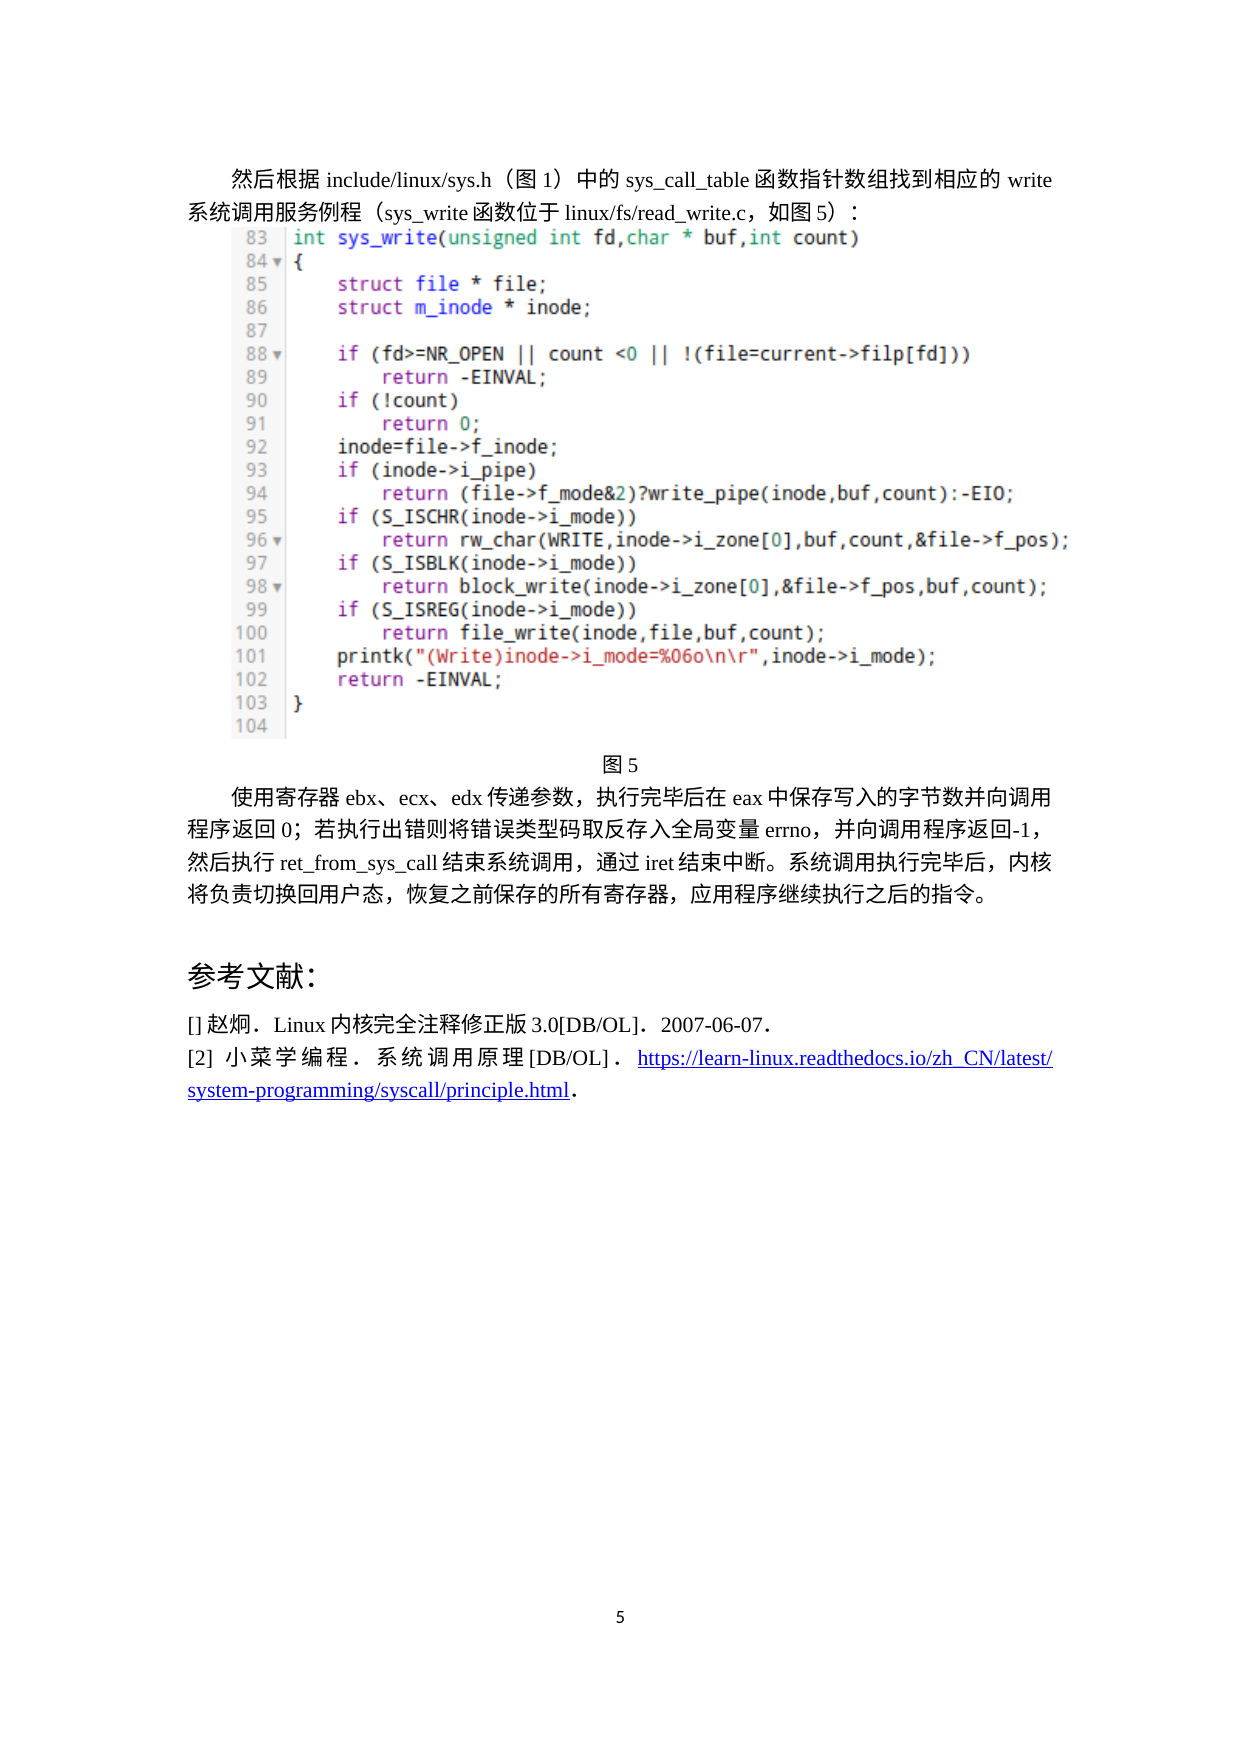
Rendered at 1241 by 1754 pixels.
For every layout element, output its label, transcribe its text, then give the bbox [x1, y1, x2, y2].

text 然后根据include/linux/sys.h（图1）中的sys_call_table函数指针数组找到相应的write系统调用服务例程（sys_write函数位于linux/fs/read_write.c，如图5）： [187, 162, 1053, 227]
text 参考文献： [187, 942, 1053, 1007]
text 使用寄存器ebx、ecx、edx传递参数，执行完毕后在eax中保存写入的字节数并向调用程序返回0；若执行出错则将错误类型码取反存入全局变量errno，并向调用程序返回-1，然后执行ret_from_sys_call结束系统调用，通过iret结束中断。系统调用执行完毕后，内核将负责切换回用户态，恢复之前保存的所有寄存器，应用程序继续执行之后的指令。 [187, 779, 1053, 909]
picture [231, 227, 1096, 739]
text [] 赵炯．Linux内核完全注释修正版3.0[DB/OL]．2007-06-07． [187, 1007, 1053, 1039]
text [2] 小菜学编程．系统调用原理[DB/OL]．https://learn-linux.readthedocs.io/zh_CN/latest/system-programming/syscall/principle.html． [187, 1039, 1053, 1104]
text 图 5 [187, 747, 1053, 779]
